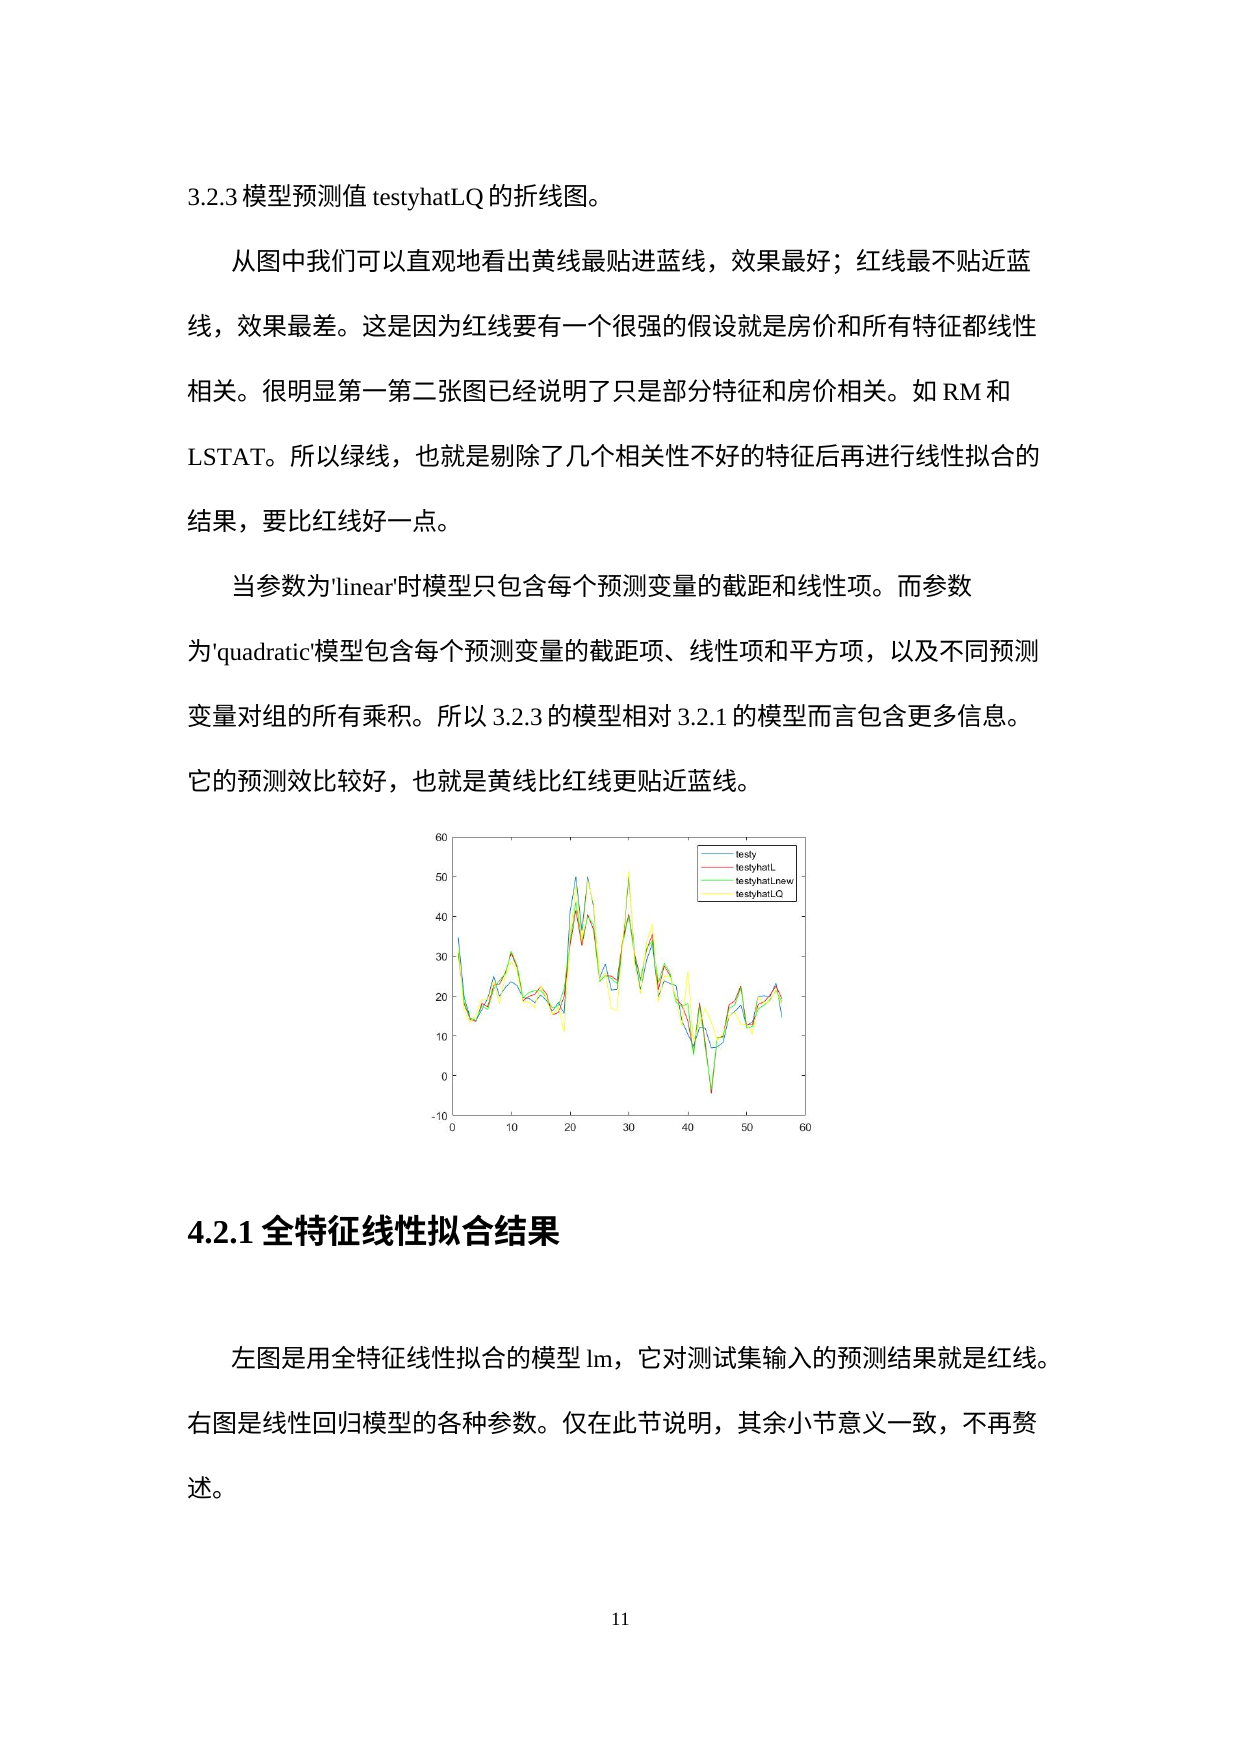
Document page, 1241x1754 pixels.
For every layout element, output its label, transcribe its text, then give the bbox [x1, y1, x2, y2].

text 从图中我们可以直观地看出黄线最贴进蓝线，效果最好；红线最不贴近蓝线，效果最差。这是因为红线要有一个很强的假设就是房价和所有特征都线性相关。很明显第一第二张图已经说明了只是部分特征和房价相关。如RM和LSTAT。所以绿线，也就是剔除了几个相关性不好的特征后再进行线性拟合的结果，要比红线好一点。 [187, 227, 1053, 552]
text 左图是用全特征线性拟合的模型lm，它对测试集输入的预测结果就是红线。右图是线性回归模型的各种参数。仅在此节说明，其余小节意义一致，不再赘述。 [187, 1324, 1053, 1519]
subtitle 4.2.1全特征线性拟合结果 [187, 1197, 1053, 1262]
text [187, 162, 1053, 227]
picture [393, 812, 848, 1153]
text 当参数为'linear'时模型只包含每个预测变量的截距和线性项。而参数为'quadratic'模型包含每个预测变量的截距项、线性项和平方项，以及不同预测变量对组的所有乘积。所以3.2.3的模型相对3.2.1的模型而言包含更多信息。它的预测效比较好，也就是黄线比红线更贴近蓝线。 [187, 552, 1053, 812]
